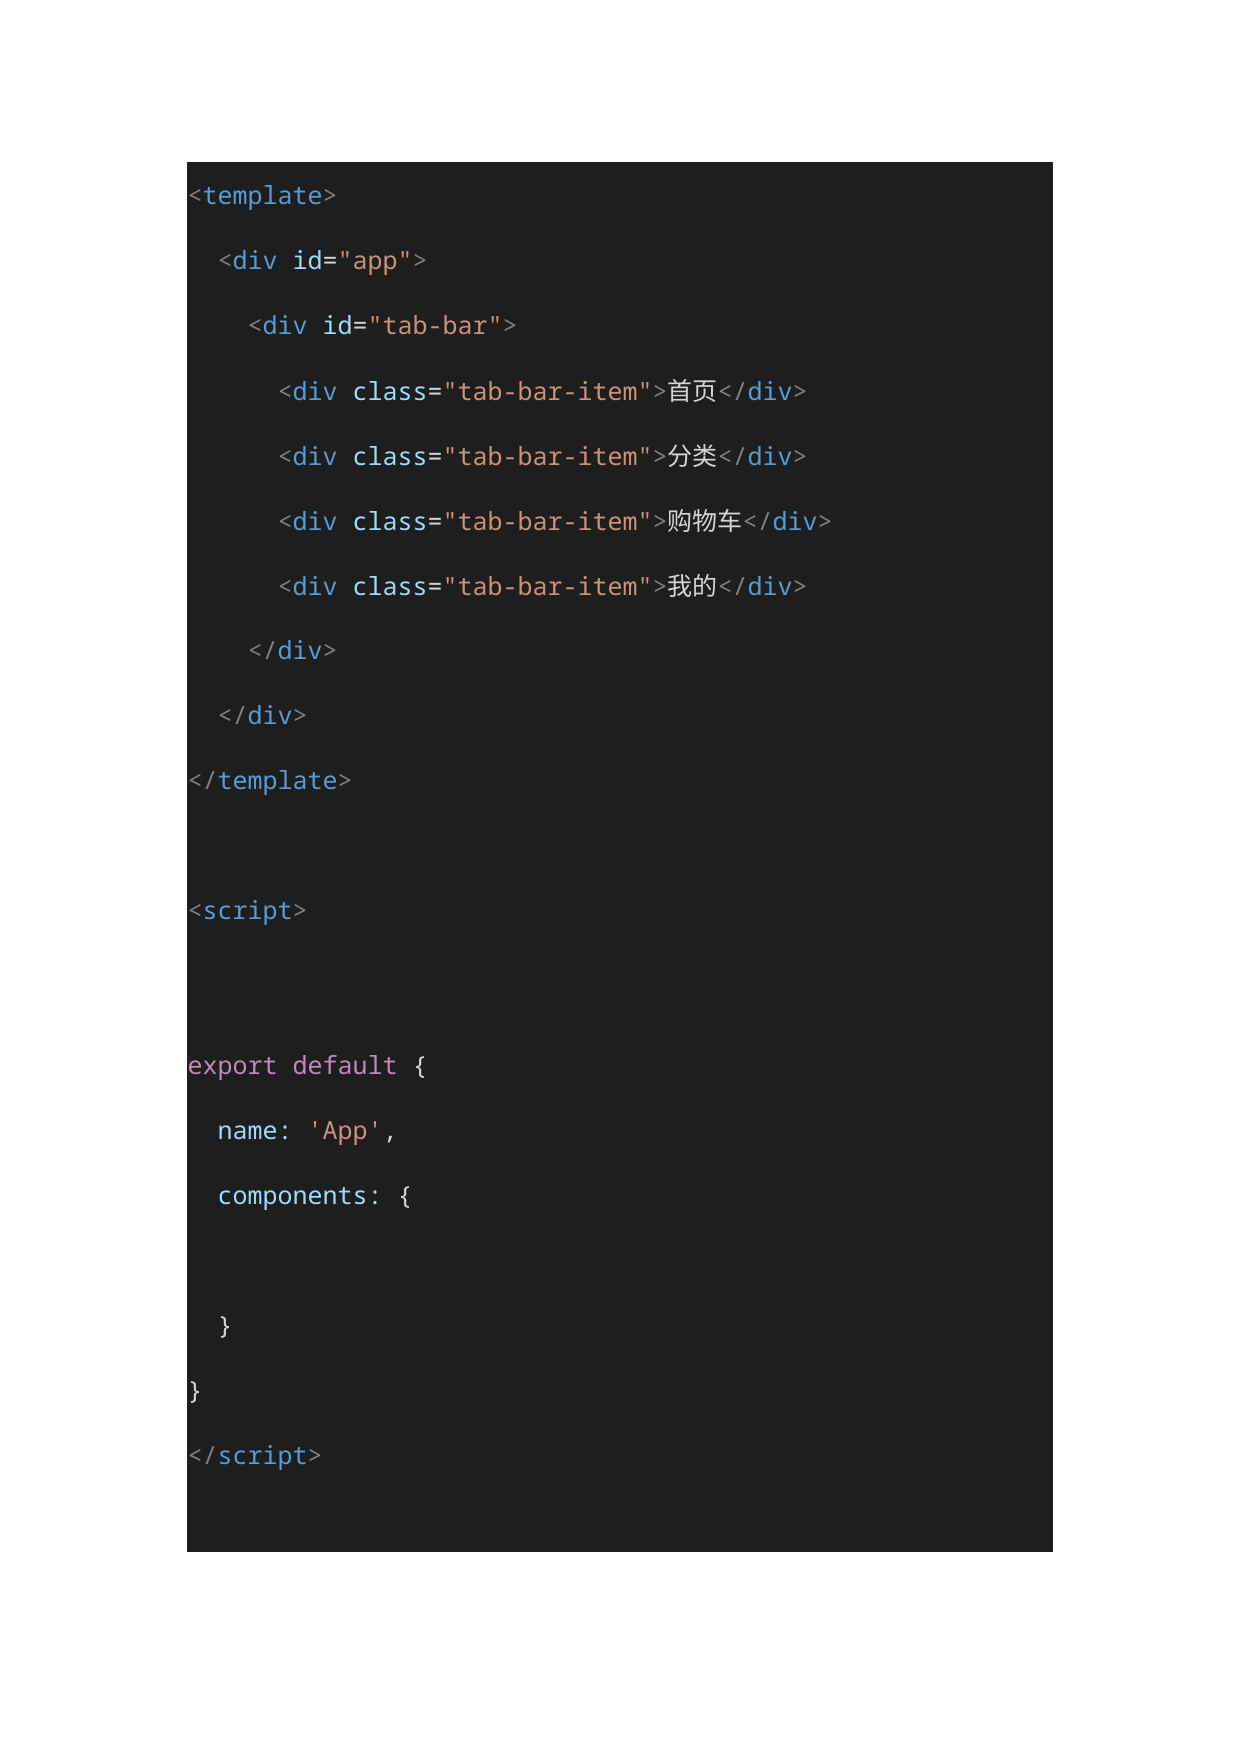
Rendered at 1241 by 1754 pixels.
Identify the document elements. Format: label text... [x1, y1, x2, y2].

text <template> [187, 162, 1053, 227]
text } [187, 1292, 1053, 1357]
text components: { [187, 1162, 1053, 1227]
text </div> [187, 682, 1053, 747]
text </template> [187, 747, 1053, 812]
text <div id="tab-bar"> [187, 292, 1053, 357]
text <div class="tab-bar-item">分类</div> [187, 422, 1053, 487]
text <div class="tab-bar-item">首页</div> [187, 357, 1053, 422]
text <div class="tab-bar-item">我的</div> [187, 552, 1053, 617]
text </div> [187, 617, 1053, 682]
text <div class="tab-bar-item">购物车</div> [187, 487, 1053, 552]
text name: 'App', [187, 1097, 1053, 1162]
text export default { [187, 1032, 1053, 1097]
text </script> [187, 1422, 1053, 1487]
text <script> [187, 877, 1053, 942]
text } [187, 1357, 1053, 1422]
text <div id="app"> [187, 227, 1053, 292]
